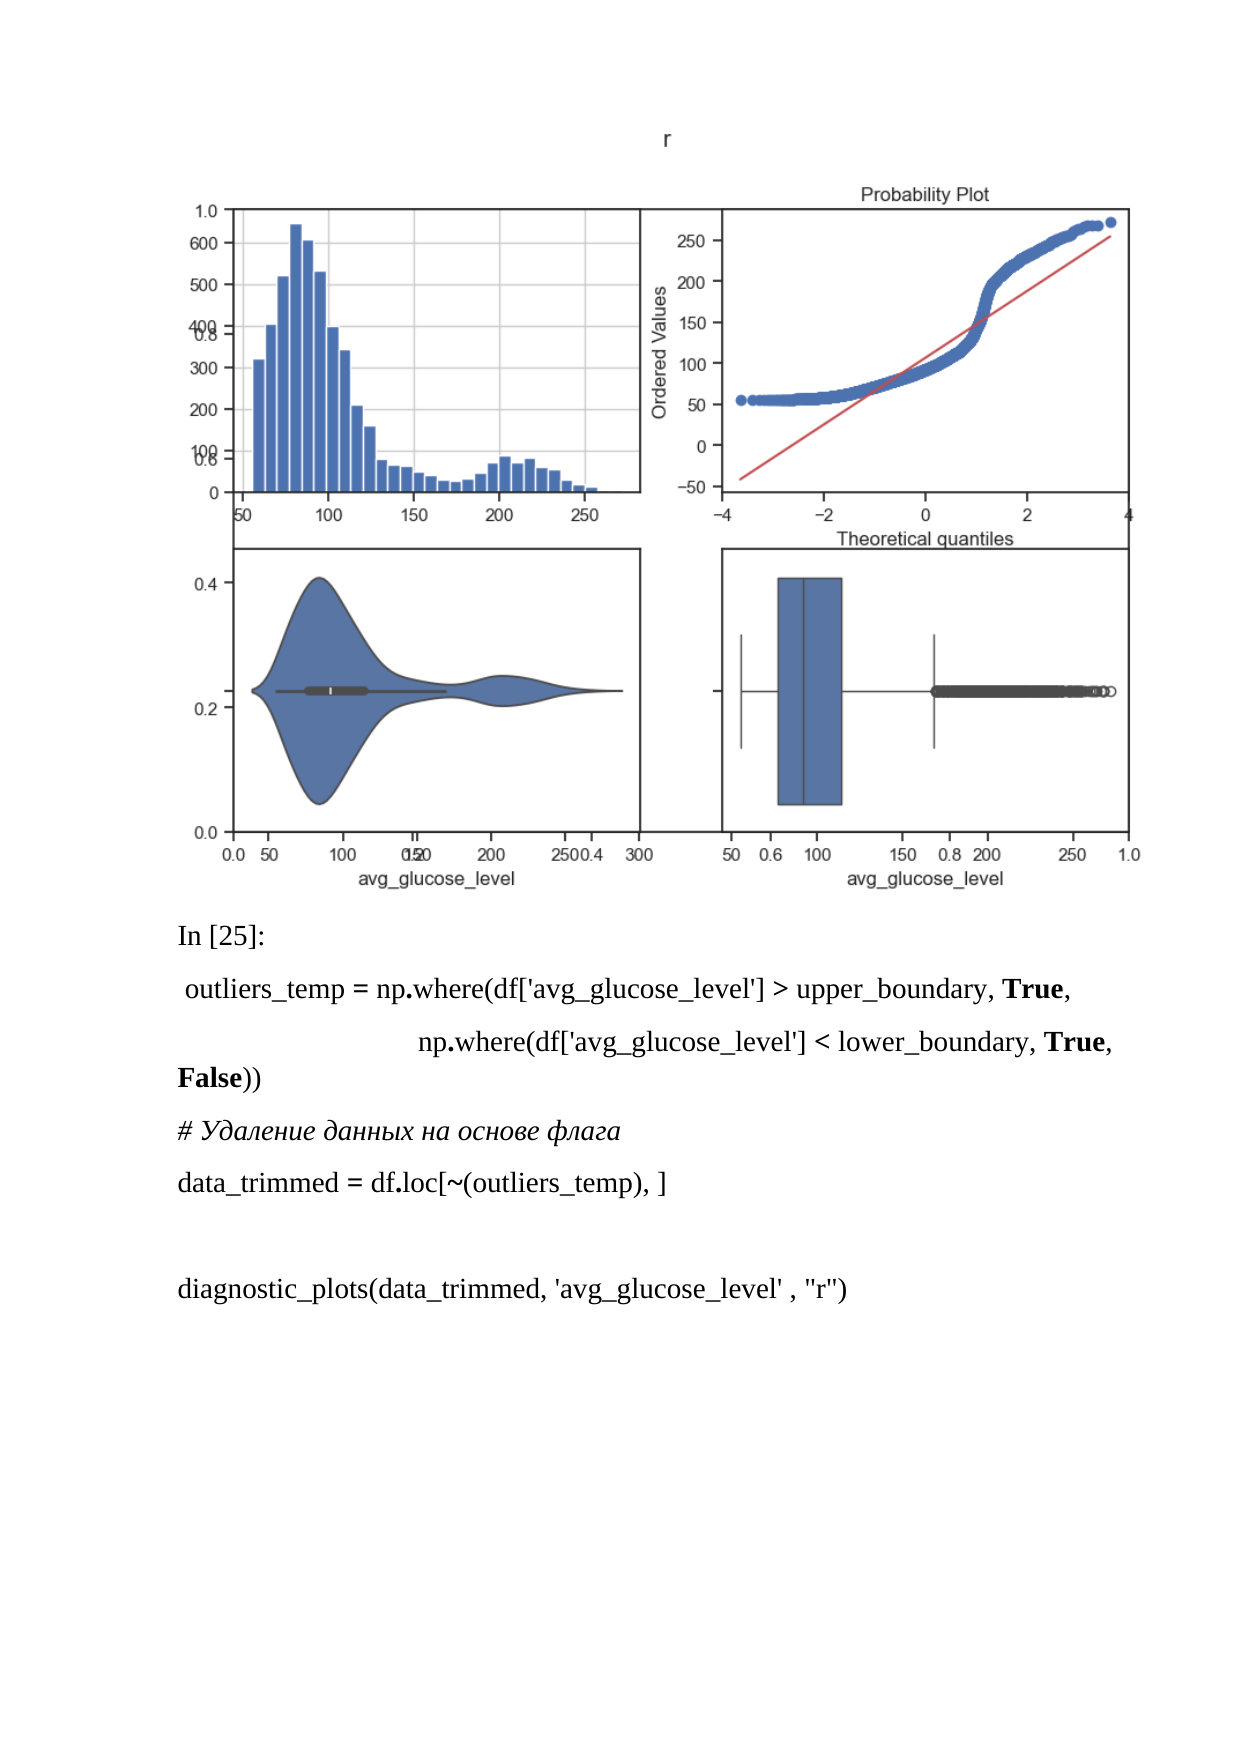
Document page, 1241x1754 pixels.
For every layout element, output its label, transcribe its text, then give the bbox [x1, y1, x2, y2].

text np.where(df['avg_glucose_level'] < lower_boundary, True, False)) [177, 1024, 1152, 1093]
text data_trimmed = df.loc[~(outliers_temp), ] [177, 1166, 1152, 1199]
text # Удаление данных на основе флага [177, 1113, 1152, 1146]
text outliers_temp = np.where(df['avg_glucose_level'] > upper_boundary, True, [177, 971, 1152, 1004]
picture [177, 118, 1152, 899]
text In [25]: [177, 918, 1152, 952]
text diagnostic_plots(data_trimmed, 'avg_glucose_level' , "r") [177, 1271, 1152, 1305]
